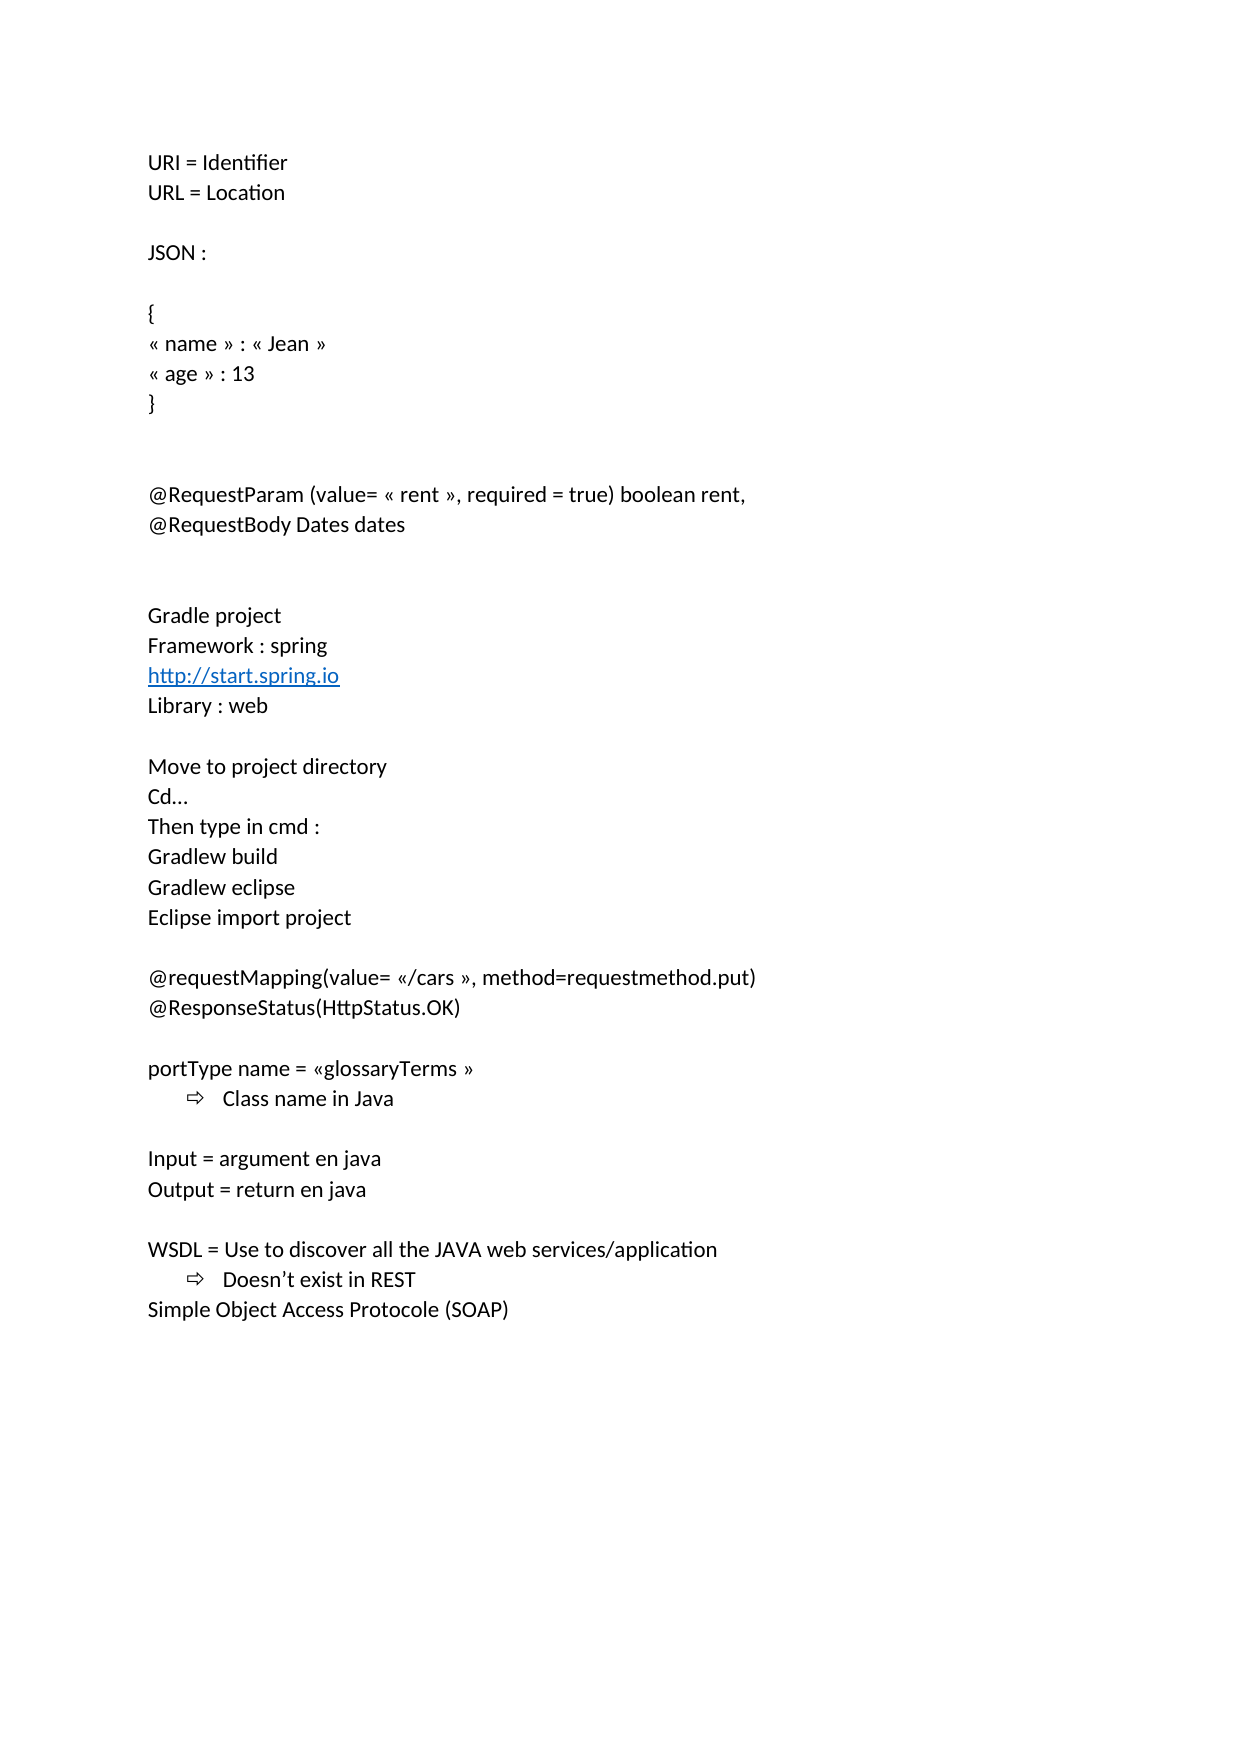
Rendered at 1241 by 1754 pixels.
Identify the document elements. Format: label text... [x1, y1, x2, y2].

text @RequestBody Dates dates [148, 510, 1093, 538]
text « age » : 13 [148, 359, 1093, 387]
text Library : web [148, 691, 1093, 719]
text Cd… [148, 782, 1093, 810]
text Then type in cmd : [148, 812, 1093, 840]
text Gradlew build [148, 842, 1093, 870]
text « name » : « Jean » [148, 329, 1093, 357]
text @RequestParam (value= « rent », required = true) boolean rent, [148, 480, 1093, 508]
list Doesn’t exist in REST [185, 1265, 1093, 1293]
text Gradlew eclipse [148, 873, 1093, 901]
text Move to project directory [148, 752, 1093, 780]
text Eclipse import project [148, 903, 1093, 931]
text JSON : [148, 238, 1093, 266]
text Gradle project [148, 601, 1093, 629]
text WSDL = Use to discover all the JAVA web services/application [148, 1235, 1093, 1263]
text Output = return en java [148, 1175, 1093, 1203]
text http://start.spring.io [148, 661, 1093, 689]
text @requestMapping(value= «/cars », method=requestmethod.put) [148, 963, 1093, 991]
text { [148, 299, 1093, 327]
text Simple Object Access Protocole (SOAP) [148, 1296, 1093, 1323]
text Input = argument en java [148, 1144, 1093, 1172]
text portType name = «glossaryTerms » [148, 1054, 1093, 1082]
text } [148, 389, 1093, 417]
list Class name in Java [185, 1084, 1093, 1112]
text URL = Location [148, 178, 1093, 206]
text Framework : spring [148, 631, 1093, 659]
text URI = Identifier [148, 148, 1093, 176]
text @ResponseStatus(HttpStatus.OK) [148, 993, 1093, 1021]
